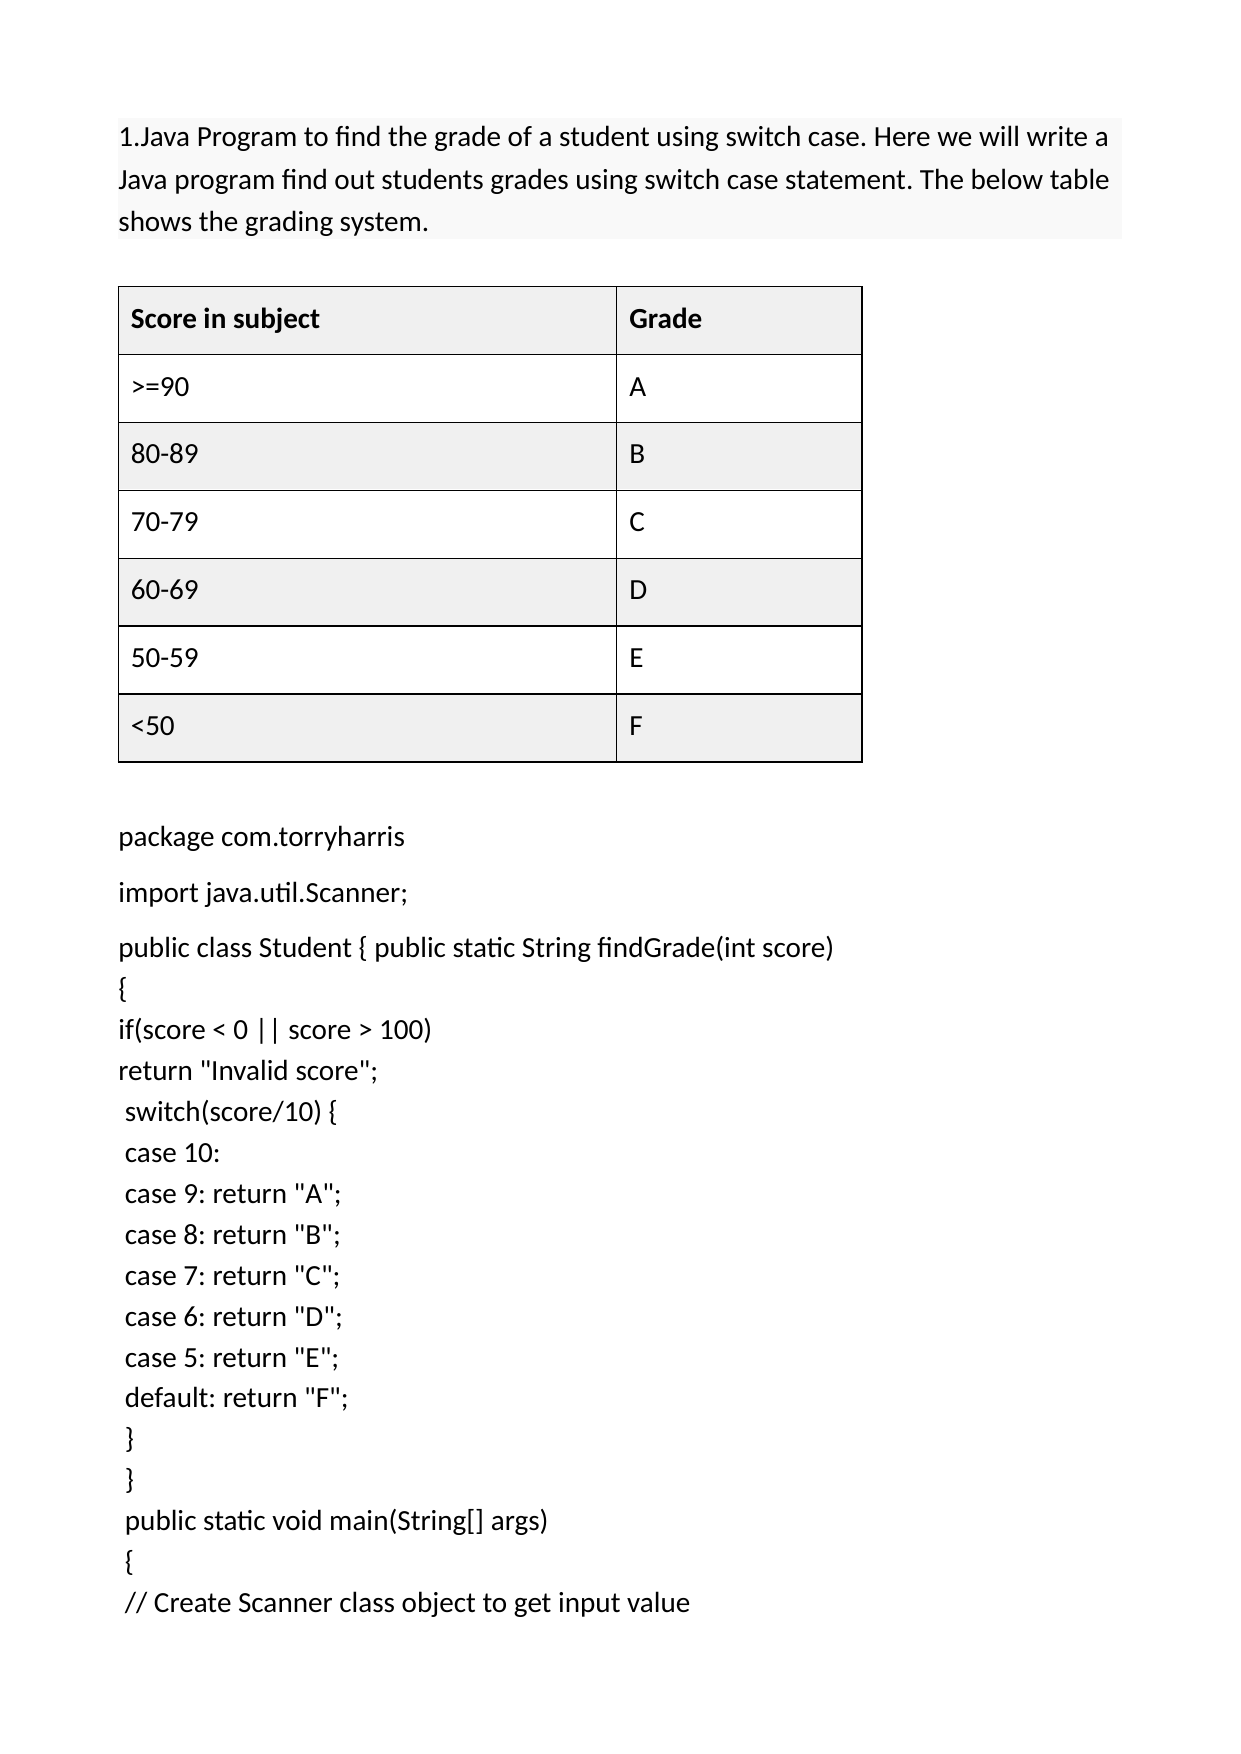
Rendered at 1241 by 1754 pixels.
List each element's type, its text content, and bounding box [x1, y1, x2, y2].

text default: return "F"; [118, 1379, 1122, 1415]
text 1.Java Program to find the grade of a student using switch case. Here we will write a Java program find out students grades using switch case statement. The below table shows the grading system. [118, 118, 1122, 239]
text { [118, 1543, 1122, 1579]
text // Create Scanner class object to get input value [118, 1584, 1122, 1620]
table_cell <50 [119, 695, 616, 761]
table_cell 70-79 [119, 491, 616, 557]
text { [118, 970, 1122, 1006]
text case 7: return "C"; [118, 1257, 1122, 1292]
text import java.util.Scanner; [118, 874, 1122, 909]
text } [118, 1421, 1122, 1456]
text return "Invalid score"; [118, 1052, 1122, 1088]
text case 10: [118, 1134, 1122, 1169]
text } [118, 1461, 1122, 1497]
text if(score < 0 || score > 100) [118, 1011, 1122, 1047]
table_cell C [617, 491, 861, 557]
table_cell 80-89 [119, 423, 616, 489]
text case 8: return "B"; [118, 1216, 1122, 1251]
table_cell A [617, 355, 861, 422]
text switch(score/10) { [118, 1093, 1122, 1129]
text package com.torryharris [118, 818, 1122, 854]
table_cell 50-59 [119, 627, 616, 693]
table_cell 60-69 [119, 559, 616, 625]
table_cell B [617, 423, 861, 489]
text public static void main(String[] args) [118, 1502, 1122, 1538]
table_cell >=90 [119, 355, 616, 422]
table_header Grade [617, 287, 861, 354]
text case 6: return "D"; [118, 1298, 1122, 1333]
text public class Student { public static String findGrade(int score) [118, 929, 1122, 965]
text case 9: return "A"; [118, 1175, 1122, 1211]
table_cell D [617, 559, 861, 625]
text case 5: return "E"; [118, 1339, 1122, 1374]
table_cell F [617, 695, 861, 761]
table_header Score in subject [119, 287, 616, 354]
table_cell E [617, 627, 861, 693]
